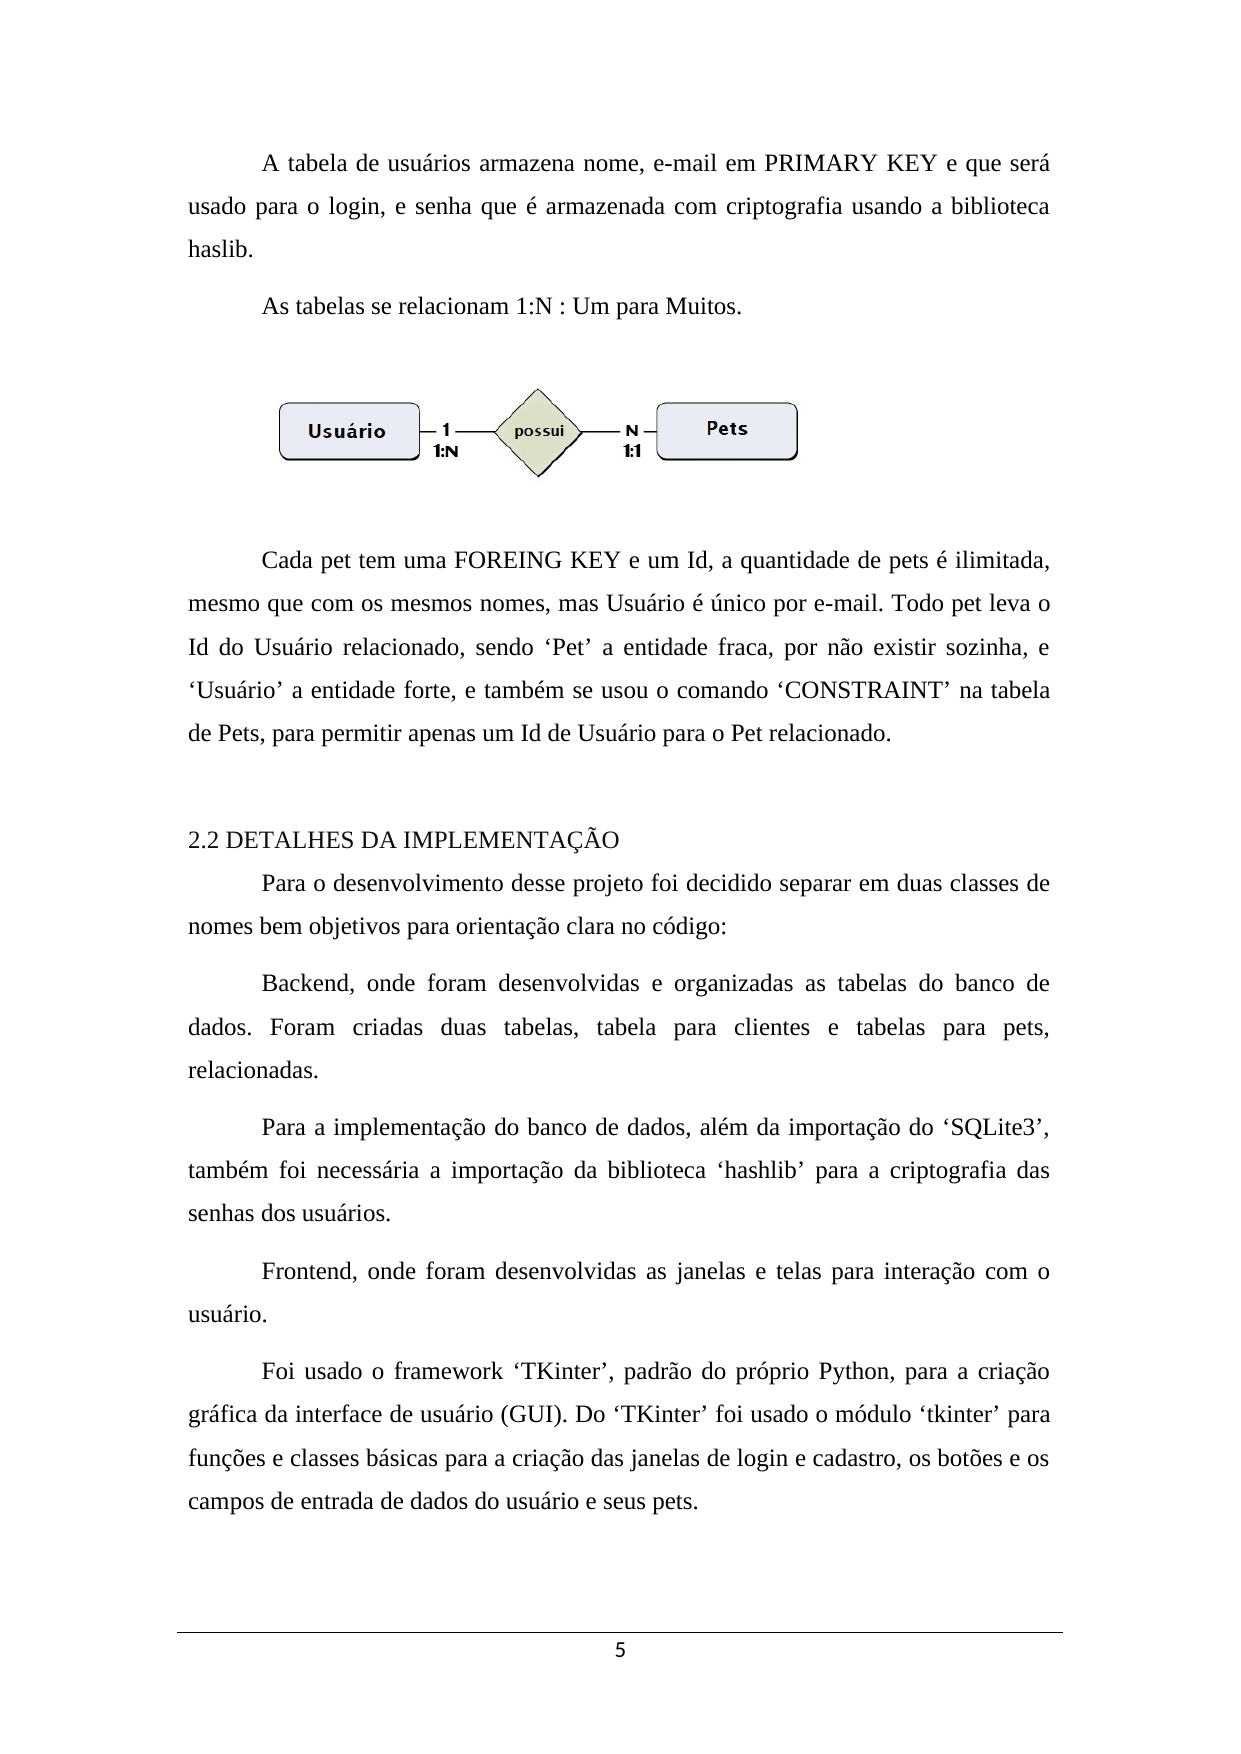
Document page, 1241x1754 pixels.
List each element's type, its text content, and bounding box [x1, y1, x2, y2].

text A tabela de usuários armazena nome, e-mail em PRIMARY KEY e que será usado para o login, e senha que é armazenada com criptografia usando a biblioteca haslib. [188, 148, 1051, 263]
text As tabelas se relacionam 1:N : Um para Muitos. [188, 291, 1051, 320]
text Frontend, onde foram desenvolvidas as janelas e telas para interação com o usuário. [188, 1256, 1051, 1328]
picture [261, 348, 815, 517]
text Backend, onde foram desenvolvidas e organizadas as tabelas do banco de dados. Foram criadas duas tabelas, tabela para clientes e tabelas para pets, relacionadas. [188, 968, 1051, 1083]
text Cada pet tem uma FOREING KEY e um Id, a quantidade de pets é ilimitada, mesmo que com os mesmos nomes, mas Usuário é único por e-mail. Todo pet leva o Id do Usuário relacionado, sendo ‘Pet’ a entidade fraca, por não existir sozinha, e ‘Usuário’ a entidade forte, e também se usou o comando ‘CONSTRAINT’ na tabela de Pets, para permitir apenas um Id de Usuário para o Pet relacionado. [188, 545, 1051, 747]
subtitle DETALHES DA IMPLEMENTAÇÃO [188, 825, 1057, 854]
text Foi usado o framework ‘TKinter’, padrão do próprio Python, para a criação gráfica da interface de usuário (GUI). Do ‘TKinter’ foi usado o módulo ‘tkinter’ para funções e classes básicas para a criação das janelas de login e cadastro, os botões e os campos de entrada de dados do usuário e seus pets. [188, 1356, 1051, 1514]
text Para o desenvolvimento desse projeto foi decidido separar em duas classes de nomes bem objetivos para orientação clara no código: [188, 868, 1051, 940]
text Para a implementação do banco de dados, além da importação do ‘SQLite3’, também foi necessária a importação da biblioteca ‘hashlib’ para a criptografia das senhas dos usuários. [188, 1112, 1051, 1227]
